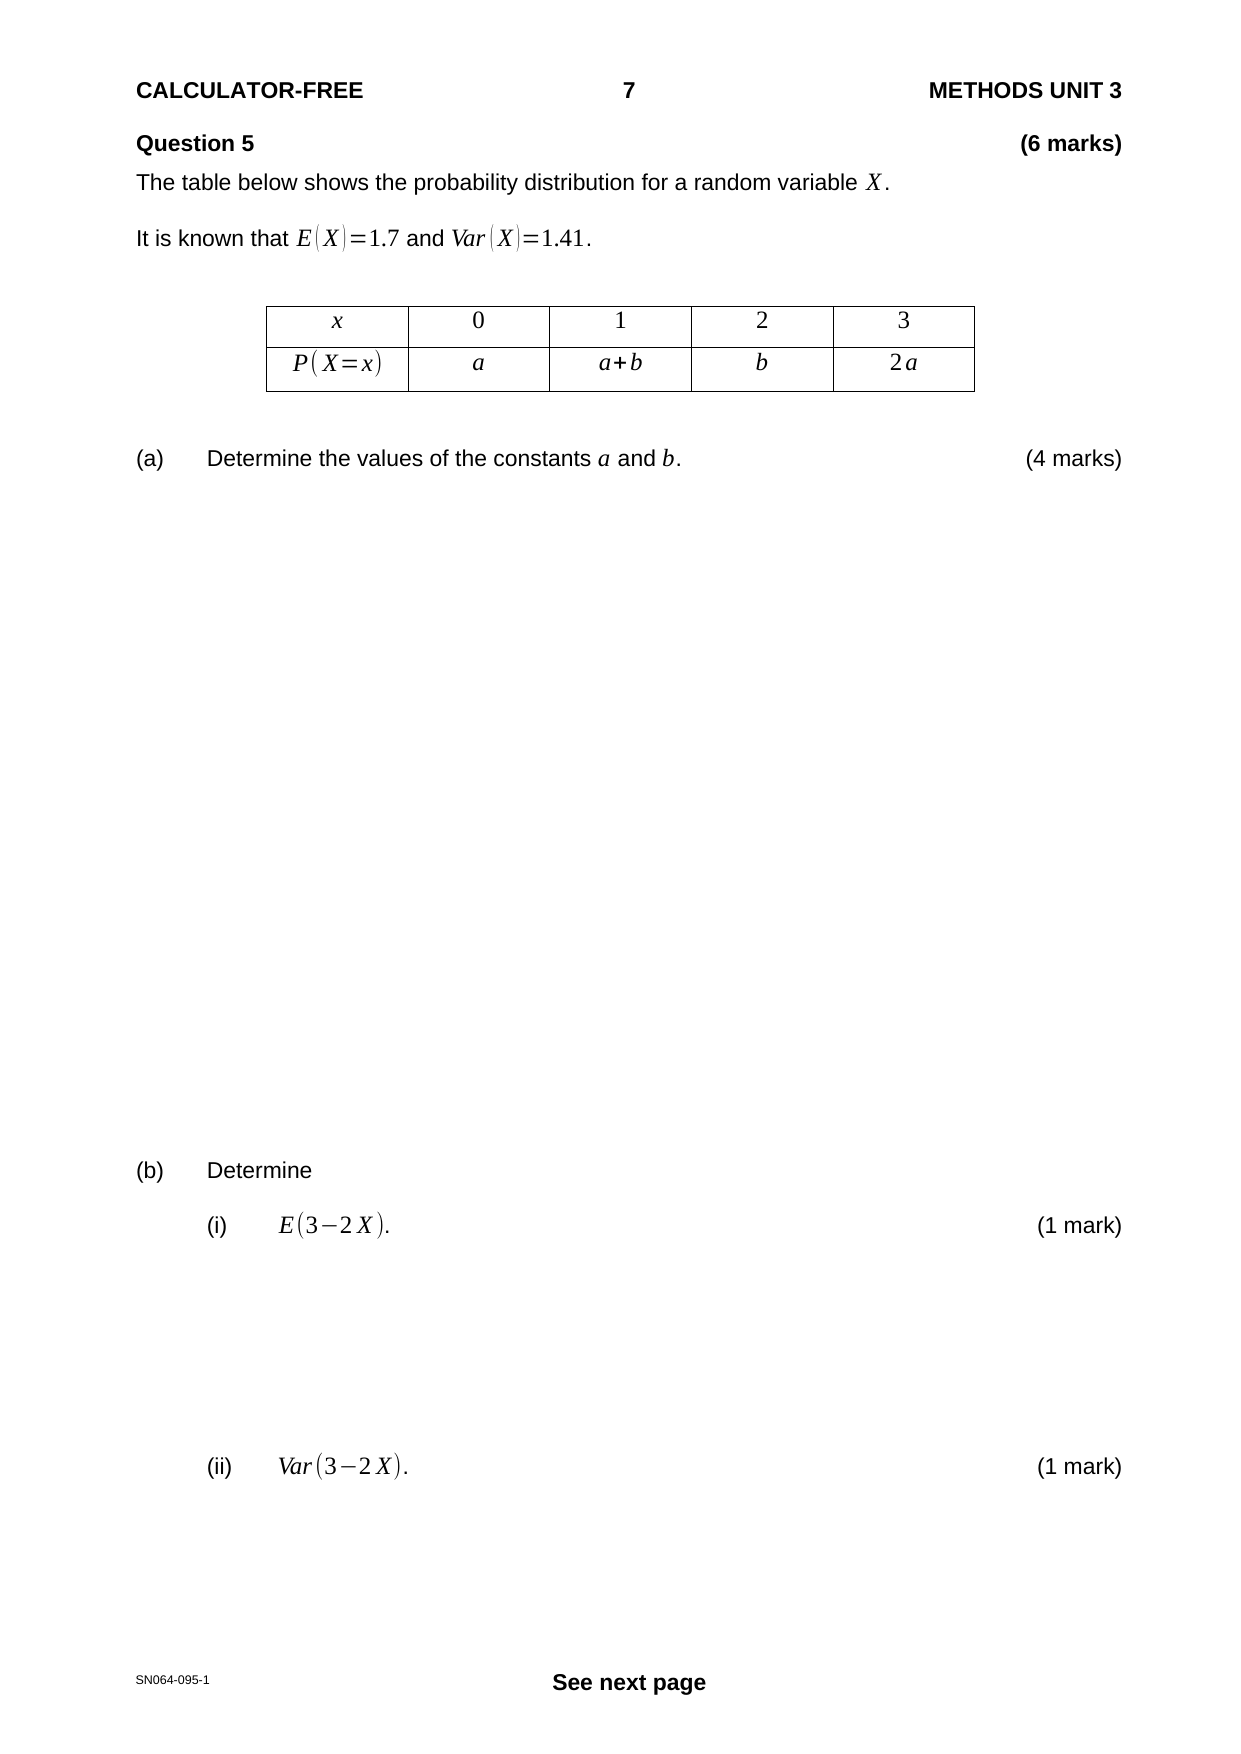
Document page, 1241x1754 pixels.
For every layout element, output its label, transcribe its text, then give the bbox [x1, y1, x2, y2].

text (b) Determine [136, 1157, 1122, 1184]
table_cell [834, 348, 974, 391]
table_cell [267, 348, 408, 391]
table_header [409, 307, 549, 347]
table_cell [550, 348, 691, 391]
text The table below shows the probability distribution for a random variable . [136, 169, 1122, 196]
text (i) . (1 mark) [207, 1210, 1122, 1240]
table_header [692, 307, 833, 347]
table_cell [409, 348, 549, 391]
text (ii) . (1 mark) [207, 1451, 1122, 1481]
table_header [267, 307, 408, 347]
table_header [834, 307, 974, 347]
table_cell [692, 348, 833, 391]
text Question 5 (6 marks) [136, 130, 1122, 156]
table_header [550, 307, 691, 347]
text (a) Determine the values of the constants and . (4 marks) [136, 444, 1122, 472]
text It is known that and . [136, 223, 1122, 253]
